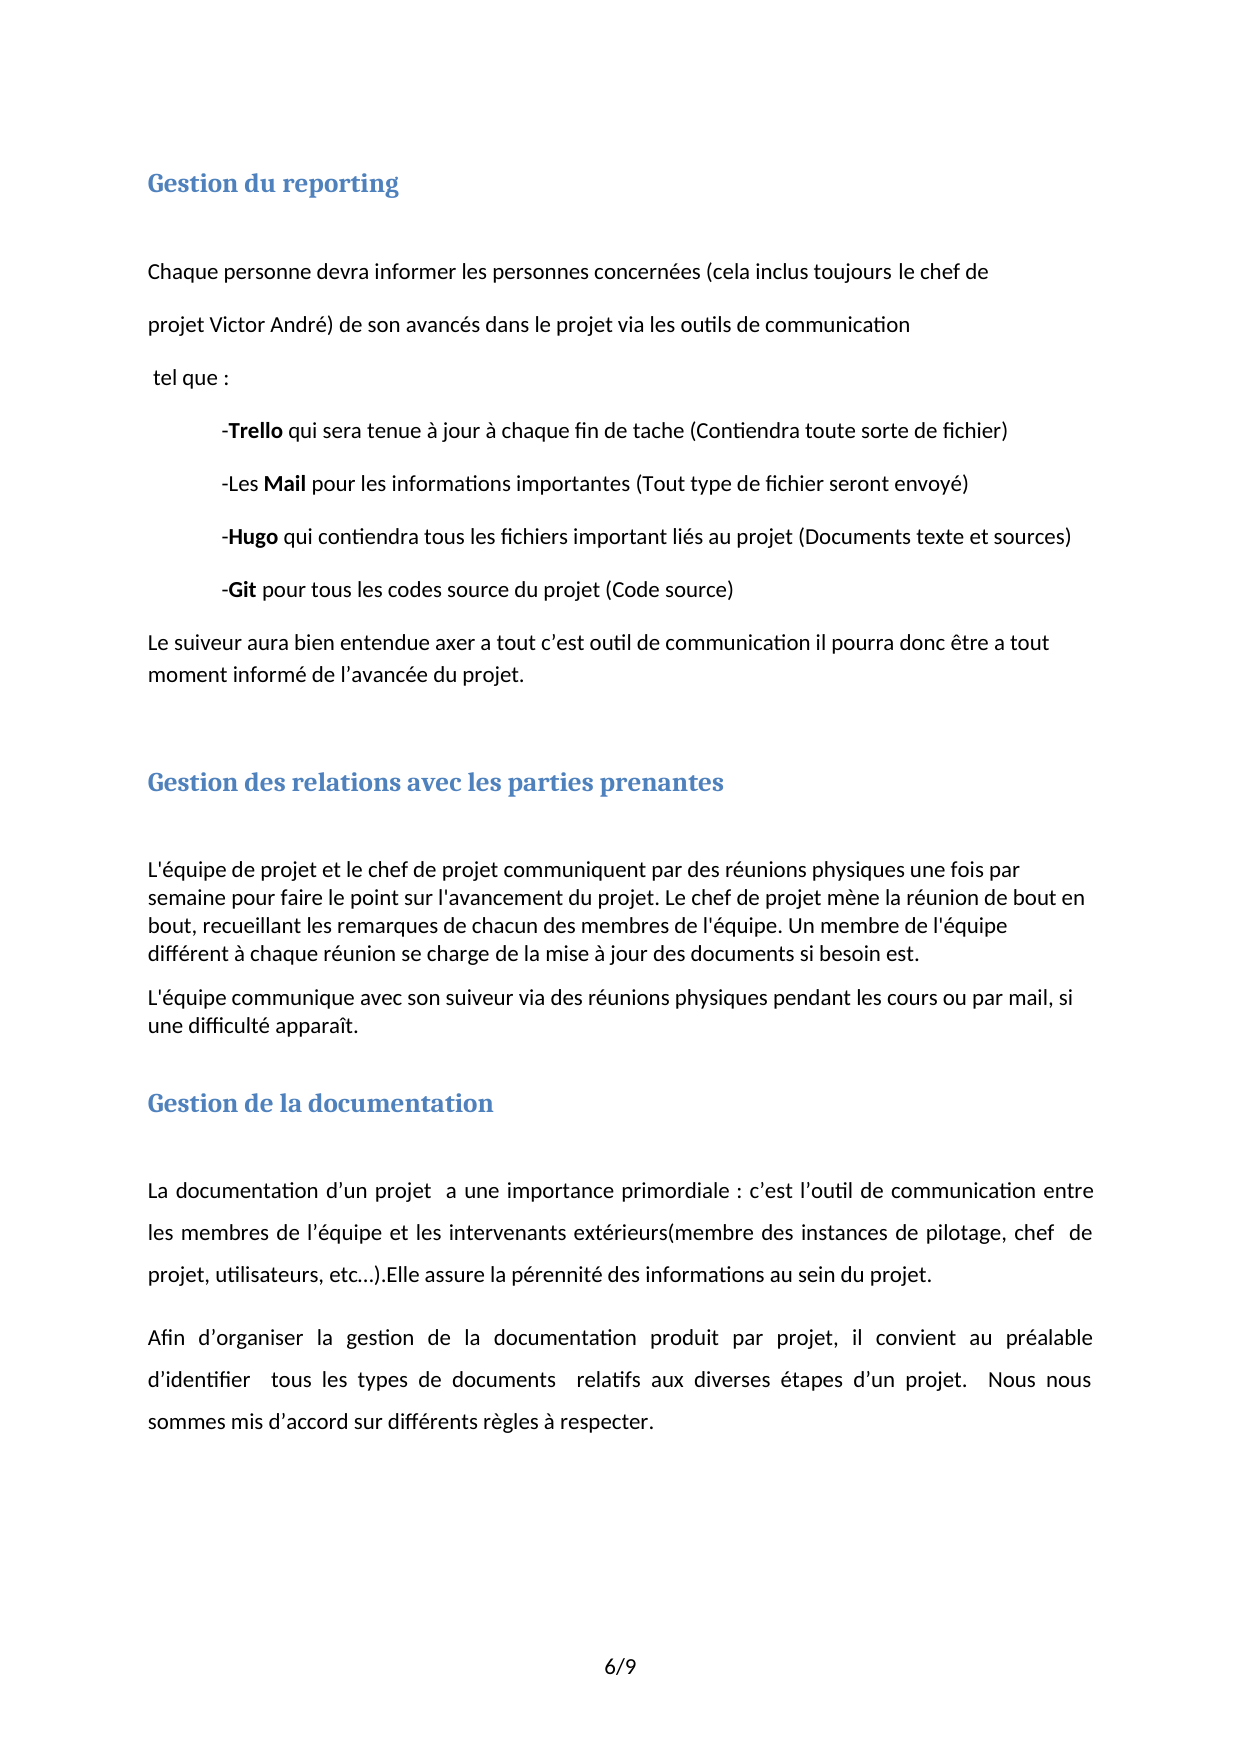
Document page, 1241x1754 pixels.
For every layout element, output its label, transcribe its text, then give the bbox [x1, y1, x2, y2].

text Afin d’organiser la gestion de la documentation produit par projet, il convient au préalable d’identifier tous les types de documents relatifs aux diverses étapes d’un projet. Nous nous sommes mis d’accord sur différents règles à respecter. [148, 1323, 1094, 1435]
text -Hugo qui contiendra tous les fichiers important liés au projet (Documents texte et sources) [148, 522, 1093, 550]
text La documentation d’un projet a une importance primordiale : c’est l’outil de communication entre les membres de l’équipe et les intervenants extérieurs(membre des instances de pilotage, chef de projet, utilisateurs, etc…).Elle assure la pérennité des informations au sein du projet. [148, 1176, 1094, 1288]
text -Git pour tous les codes source du projet (Code source) [148, 575, 1093, 603]
text projet Victor André) de son avancés dans le projet via les outils de communication [148, 310, 1093, 338]
text -Trello qui sera tenue à jour à chaque fin de tache (Contiendra toute sorte de fichier) [148, 416, 1093, 444]
text L'équipe communique avec son suiveur via des réunions physiques pendant les cours ou par mail, si une difficulté apparaît. [148, 983, 1093, 1039]
subtitle Gestion de la documentation [148, 1088, 1093, 1119]
text Le suiveur aura bien entendue axer a tout c’est outil de communication il pourra donc être a tout moment informé de l’avancée du projet. [148, 628, 1093, 688]
subtitle Gestion du reporting [148, 168, 1093, 199]
text tel que : [148, 363, 1093, 391]
text -Les Mail pour les informations importantes (Tout type de fichier seront envoyé) [148, 469, 1093, 497]
text L'équipe de projet et le chef de projet communiquent par des réunions physiques une fois par semaine pour faire le point sur l'avancement du projet. Le chef de projet mène la réunion de bout en bout, recueillant les remarques de chacun des membres de l'équipe. Un membre de l'équipe différent à chaque réunion se charge de la mise à jour des documents si besoin est. [148, 855, 1093, 967]
subtitle Gestion des relations avec les parties prenantes [148, 767, 1093, 798]
text Chaque personne devra informer les personnes concernées (cela inclus toujours le chef de [148, 257, 1093, 285]
